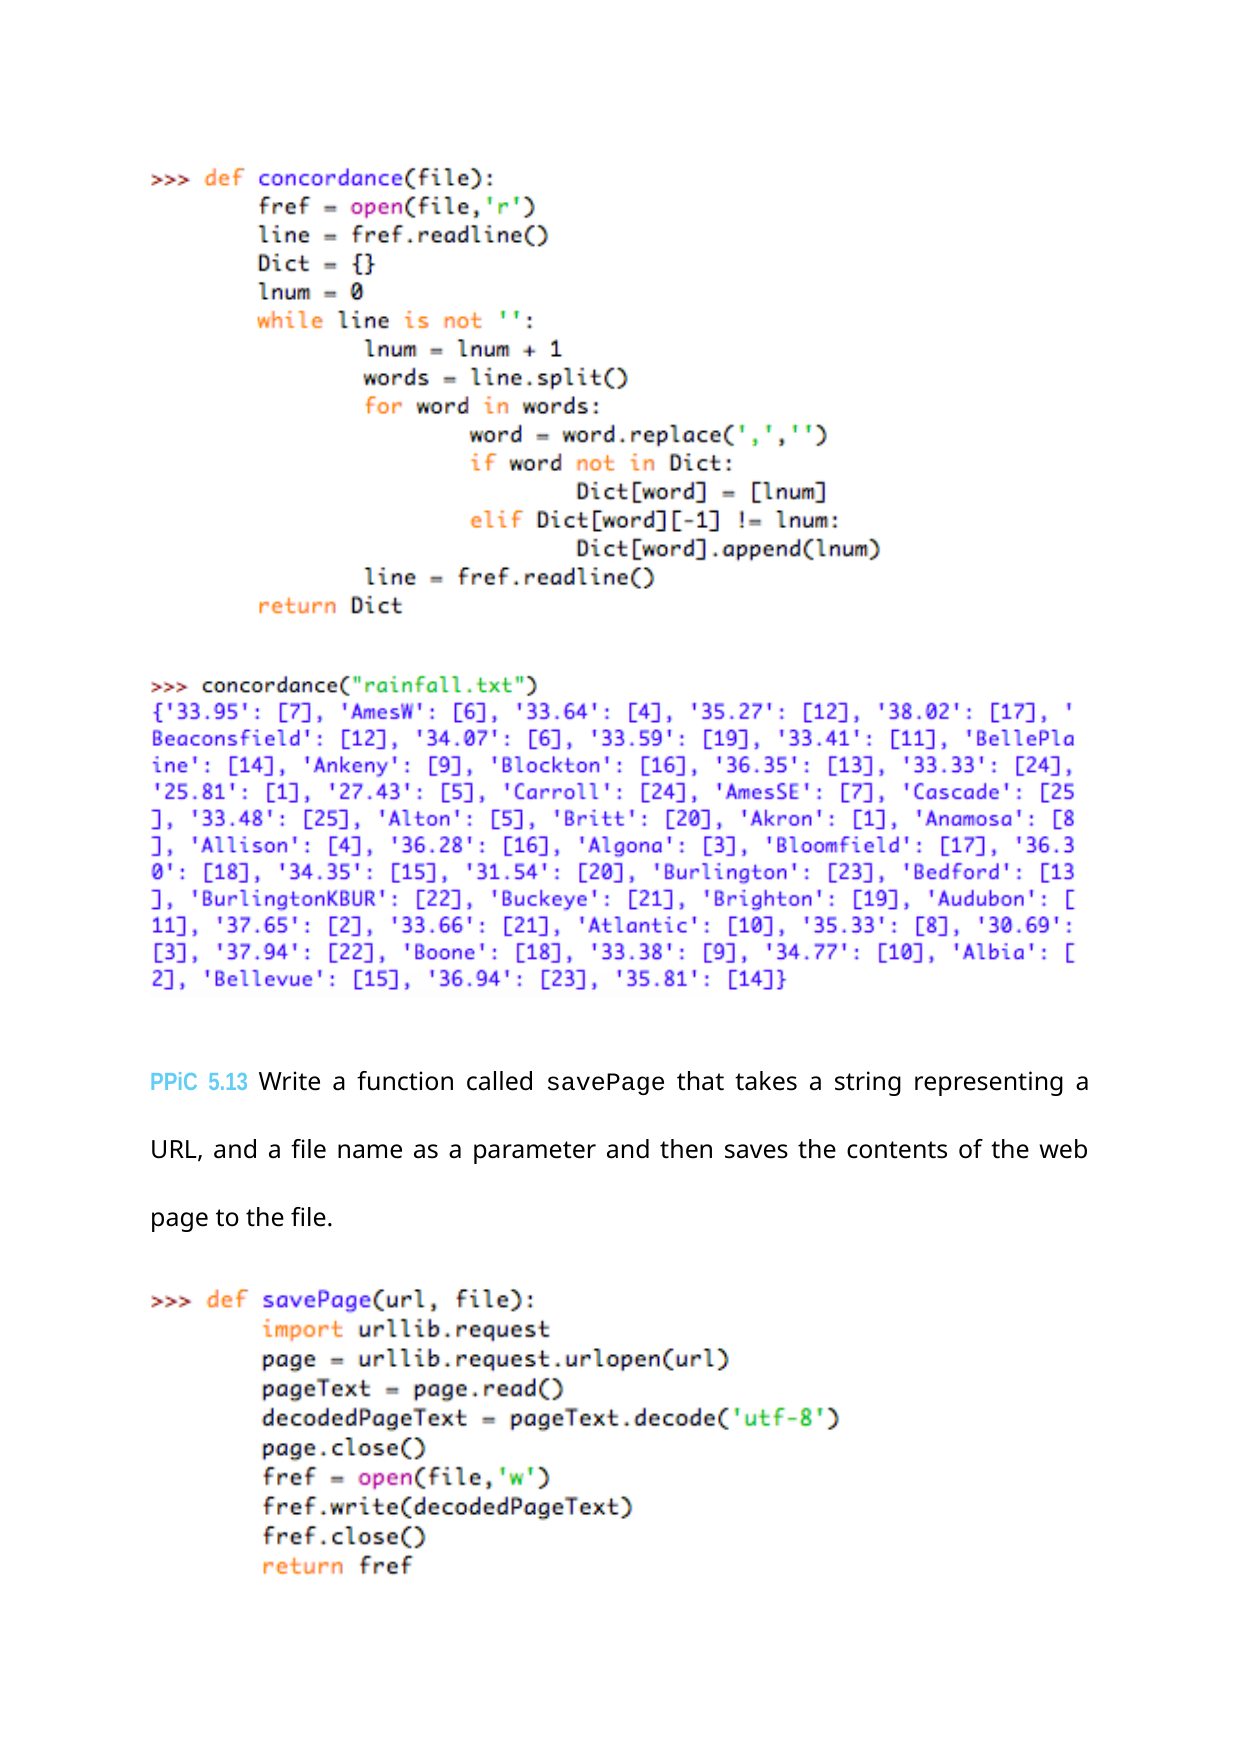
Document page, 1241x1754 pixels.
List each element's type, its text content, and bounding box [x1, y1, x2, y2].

picture [150, 1284, 851, 1590]
picture [150, 673, 1090, 997]
text PPiC 5.13 Write a function called savePage that takes a string representing a URL, and a file name as a parameter and then saves the contents of the web page to the file. [150, 1047, 1090, 1251]
picture [150, 163, 884, 644]
